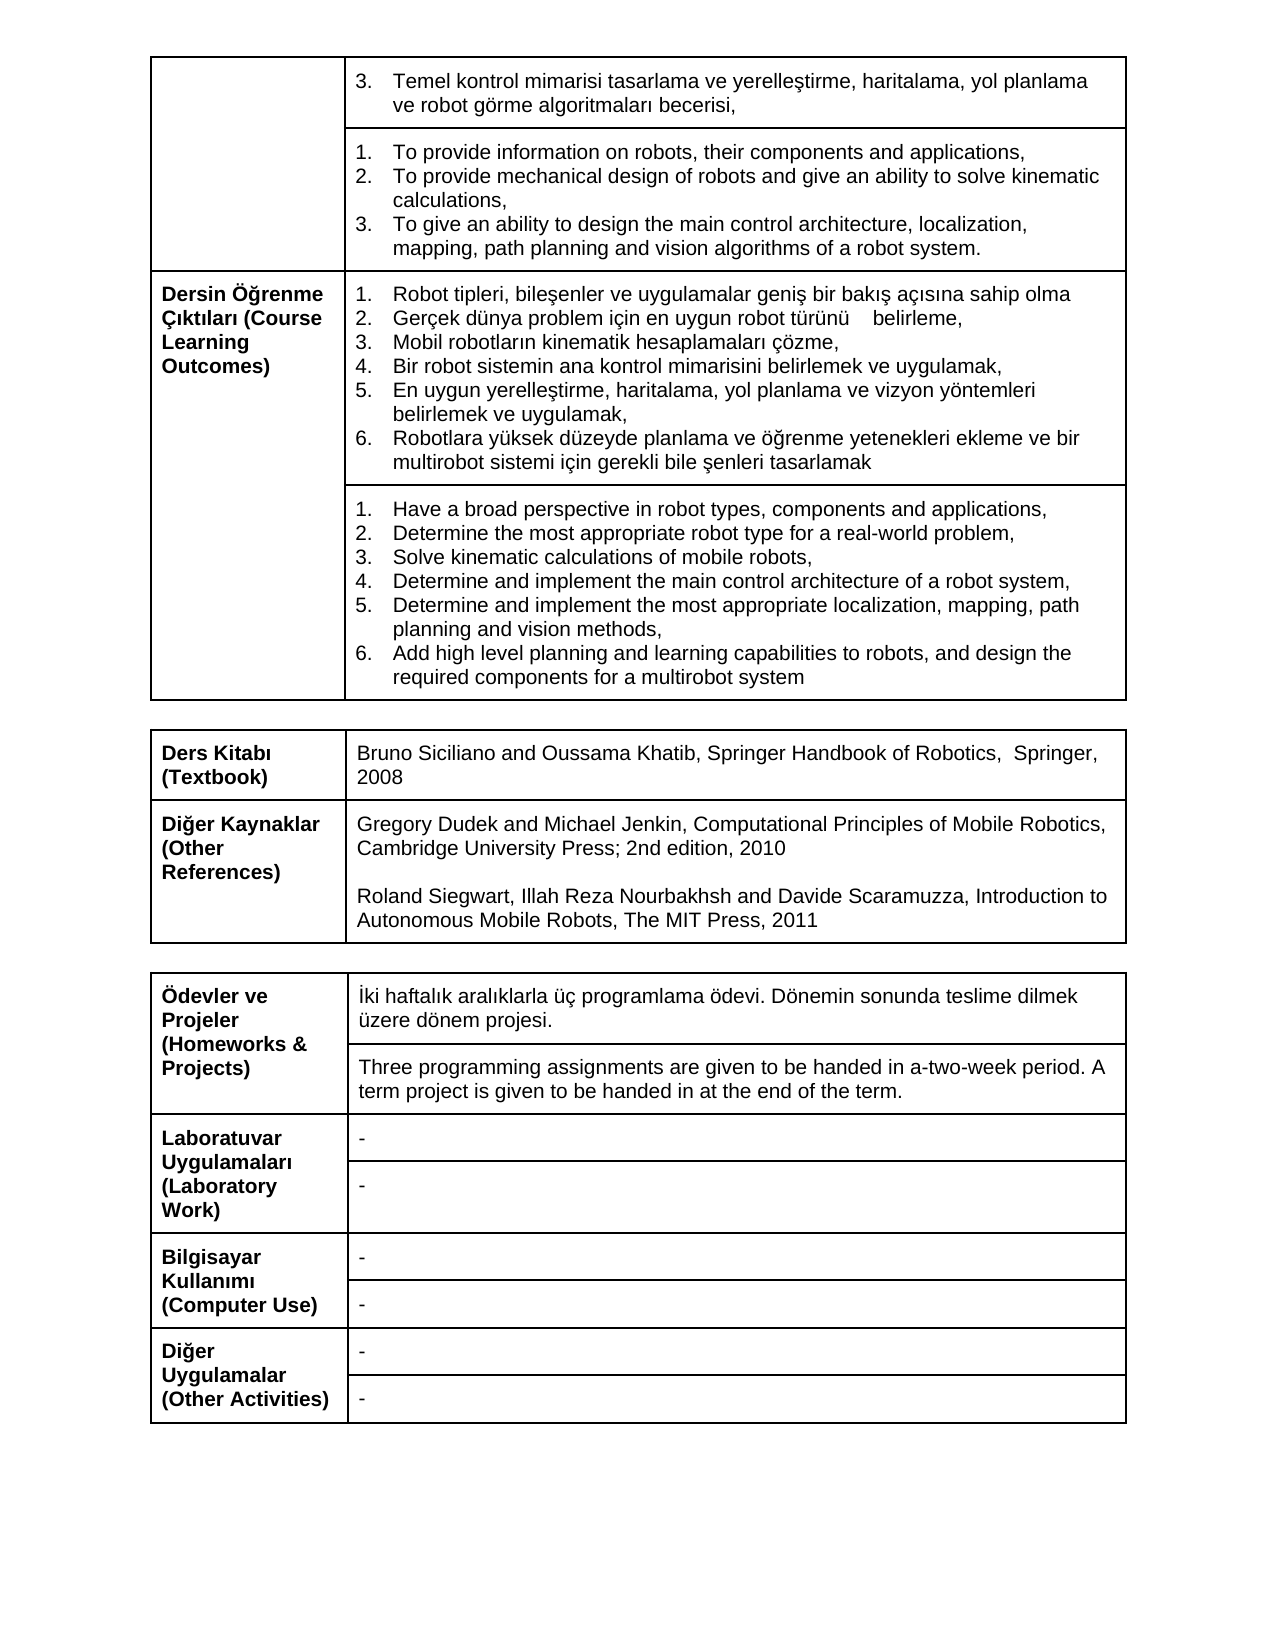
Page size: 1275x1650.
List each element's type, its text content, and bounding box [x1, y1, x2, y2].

table_cell Three programming assignments are given to be handed in a-two-week period. A term project is given to be handed in at the end of the term. [349, 1045, 1125, 1113]
table_header İki haftalık aralıklarla üç programlama ödevi. Dönemin sonunda teslime dilmek üzere dönem projesi. [349, 974, 1125, 1042]
table_cell - [349, 1162, 1125, 1232]
table_cell To provide information on robots, their components and applications, To provide mechanical design of robots and give an ability to solve kinematic calculations, To give an ability to design the main control architecture, localization, mapping, path planning and vision algorithms of a robot system. [346, 129, 1125, 270]
table_cell - [349, 1234, 1125, 1279]
table_header Ders Kitabı (Textbook) [152, 731, 345, 799]
table_cell - [349, 1115, 1125, 1160]
table_cell Dersin Öğrenme Çıktıları (Course Learning Outcomes) [152, 272, 344, 699]
table_cell - [349, 1329, 1125, 1374]
table_cell Gregory Dudek and Michael Jenkin, Computational Principles of Mobile Robotics, Cambridge University Press; 2nd edition, 2010 Roland Siegwart, Illah Reza Nourbakhsh and Davide Scaramuzza, Introduction to Autonomous Mobile Robots, The MIT Press, 2011 [347, 801, 1125, 942]
table_cell Laboratuvar Uygulamaları (Laboratory Work) [152, 1115, 347, 1232]
table_cell Have a broad perspective in robot types, components and applications, Determine the most appropriate robot type for a real-world problem, Solve kinematic calculations of mobile robots, Determine and implement the main control architecture of a robot system, Determine and implement the most appropriate localization, mapping, path planning and vision methods, Add high level planning and learning capabilities to robots, and design the required components for a multirobot system [346, 486, 1125, 699]
table_cell Robot tipleri, bileşenler ve uygulamalar geniş bir bakış açısına sahip olma Gerçek dünya problem için en uygun robot türünü belirleme, Mobil robotların kinematik hesaplamaları çözme, Bir robot sistemin ana kontrol mimarisini belirlemek ve uygulamak, En uygun yerelleştirme, haritalama, yol planlama ve vizyon yöntemleri belirlemek ve uygulamak, Robotlara yüksek düzeyde planlama ve öğrenme yetenekleri ekleme ve bir multirobot sistemi için gerekli bile şenleri tasarlamak [346, 272, 1125, 484]
table_cell Diğer Kaynaklar (Other References) [152, 801, 345, 942]
table_cell - [349, 1376, 1125, 1422]
table_header Bruno Siciliano and Oussama Khatib, Springer Handbook of Robotics, Springer, 2008 [347, 731, 1125, 799]
table_cell Bilgisayar Kullanımı (Computer Use) [152, 1234, 347, 1327]
table_cell - [349, 1281, 1125, 1327]
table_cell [152, 58, 344, 270]
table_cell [346, 58, 1125, 127]
table_header Ödevler ve Projeler (Homeworks & Projects) [152, 974, 347, 1113]
table_cell Diğer Uygulamalar (Other Activities) [152, 1329, 347, 1422]
